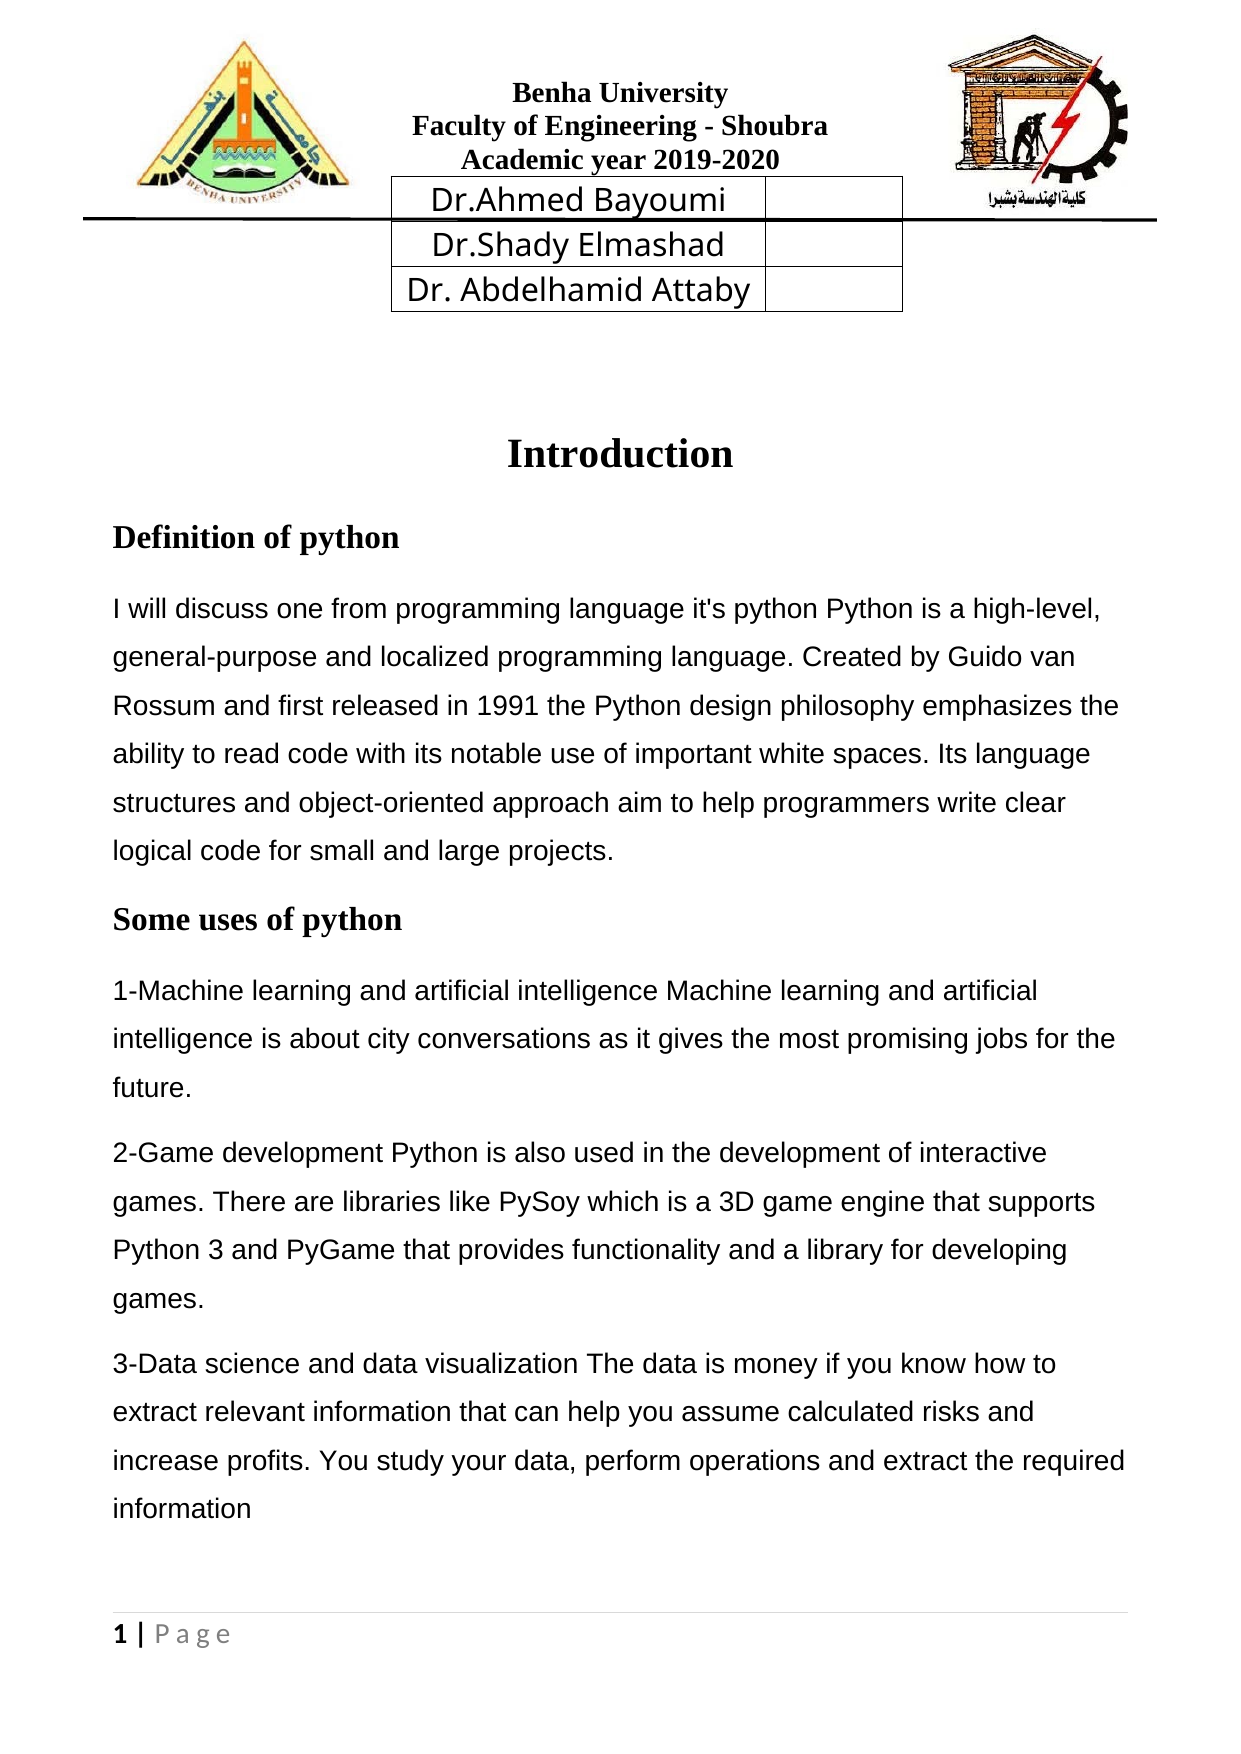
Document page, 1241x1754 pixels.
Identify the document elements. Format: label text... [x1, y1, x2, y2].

text 1-Machine learning and artificial intelligence Machine learning and artificial intelligence is about city conversations as it gives the most promising jobs for the future. [112, 974, 1128, 1103]
picture [921, 28, 1128, 218]
text Introduction [112, 429, 1128, 477]
text Some uses of python [112, 899, 1128, 938]
text 2-Game development Python is also used in the development of interactive games. There are libraries like PySoy which is a 3D game engine that supports Python 3 and PyGame that provides functionality and a library for developing games. [112, 1136, 1128, 1314]
table_cell [766, 177, 902, 221]
text Definition of python [112, 517, 1128, 556]
text 3-Data science and data visualization The data is money if you know how to extract relevant information that can help you assume calculated risks and increase profits. You study your data, perform operations and extract the required information [112, 1347, 1128, 1525]
table_cell [766, 222, 902, 266]
table_cell Dr. Abdelhamid Attaby [392, 267, 765, 311]
text I will discuss one from programming language it's python Python is a high-level, general-purpose and localized programming language. Created by Guido van Rossum and first released in 1991 the Python design philosophy emphasizes the ability to read code with its notable use of important white spaces. Its language structures and object-oriented approach aim to help programmers write clear logical code for small and large projects. [112, 592, 1128, 867]
table_cell Dr.Ahmed Bayoumi [392, 177, 765, 221]
picture [112, 10, 373, 204]
table_cell [766, 267, 902, 311]
table_cell Dr.Shady Elmashad [392, 222, 765, 266]
